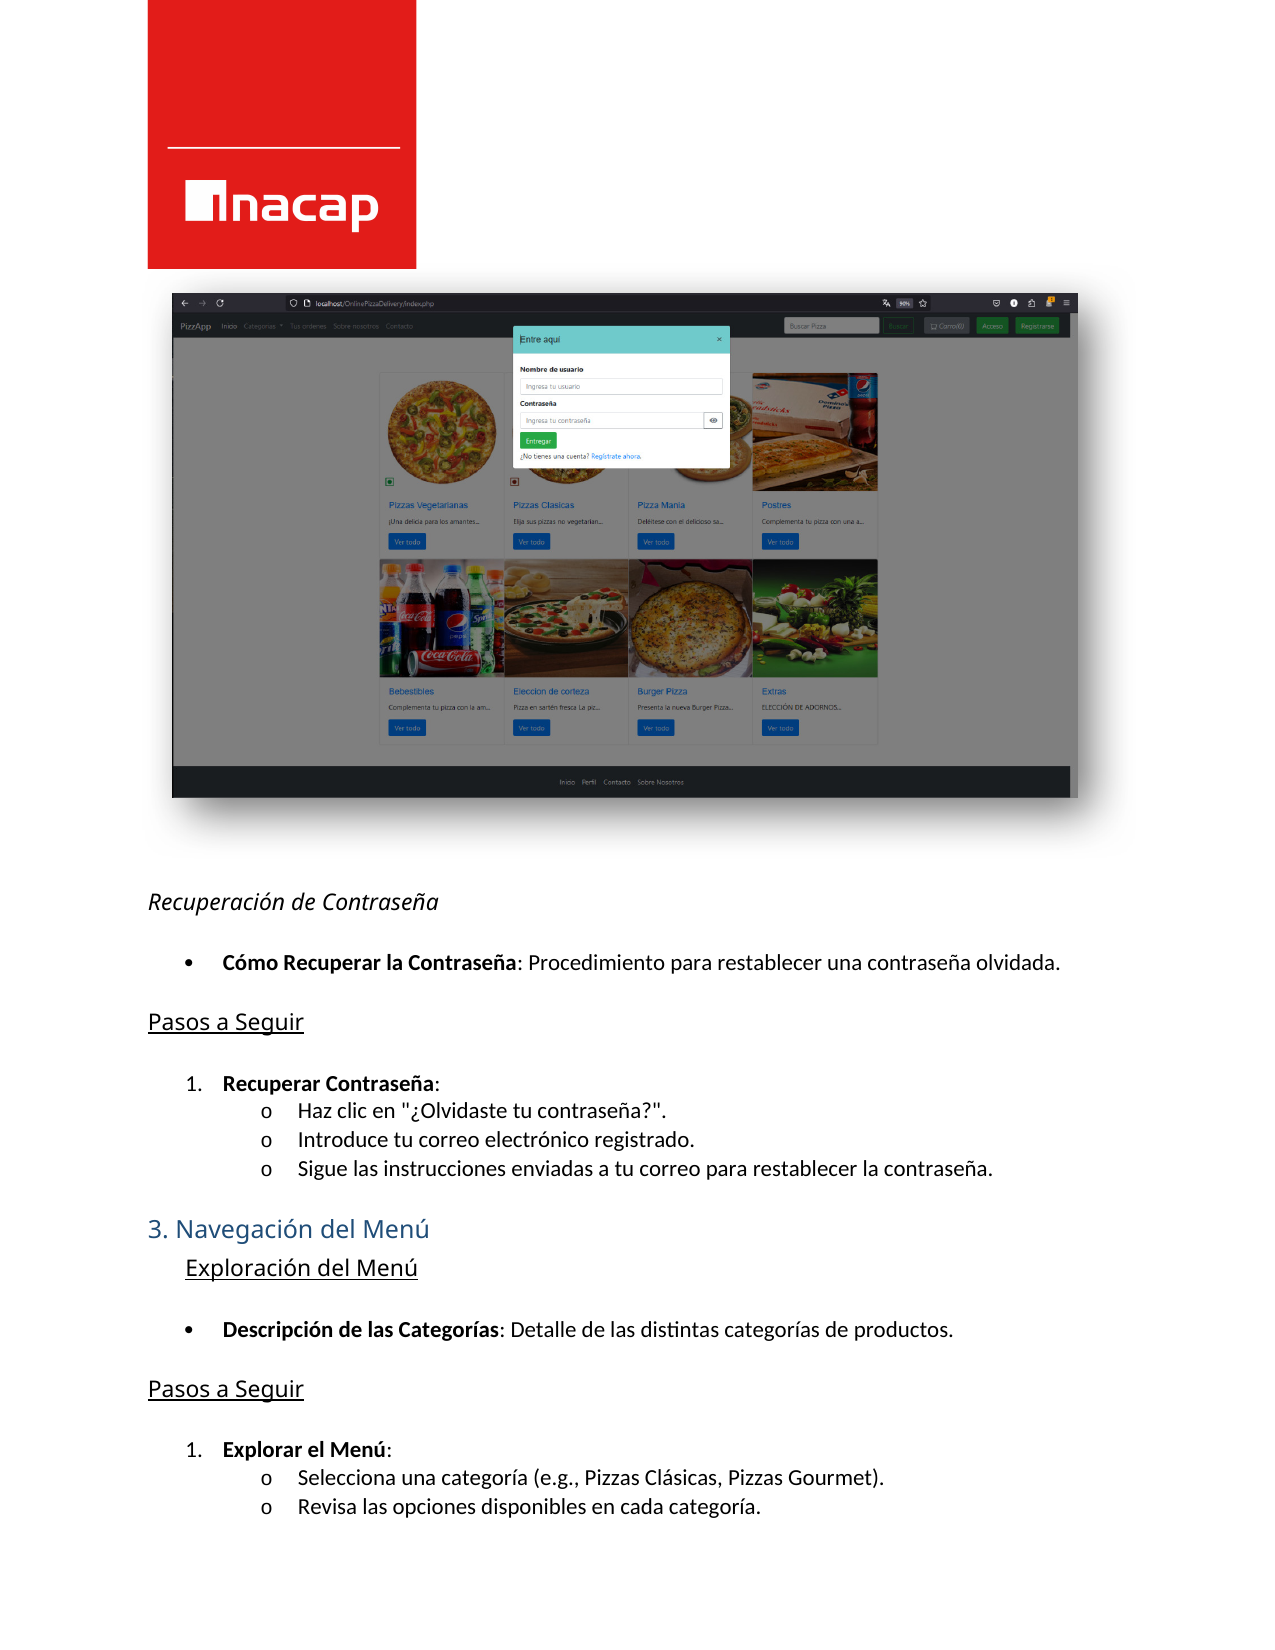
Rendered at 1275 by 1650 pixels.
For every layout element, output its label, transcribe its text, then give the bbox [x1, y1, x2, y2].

subtitle Pasos a Seguir [148, 1372, 1137, 1404]
list Explorar el Menú: [185, 1435, 1137, 1463]
list Selecciona una categoría (e.g., Pizzas Clásicas, Pizzas Gourmet). [260, 1463, 1137, 1492]
list Recuperar Contraseña: [185, 1069, 1137, 1097]
subtitle 3. Navegación del Menú [148, 1211, 1137, 1246]
subtitle Recuperación de Contraseña [148, 886, 1137, 917]
list Introduce tu correo electrónico registrado. [260, 1125, 1137, 1154]
subtitle Exploración del Menú [185, 1252, 1137, 1284]
list Revisa las opciones disponibles en cada categoría. [260, 1492, 1137, 1521]
list Descripción de las Categorías: Detalle de las distintas categorías de productos. [185, 1315, 1137, 1343]
list Cómo Recuperar la Contraseña: Procedimiento para restablecer una contraseña olvidada. [185, 948, 1137, 977]
subtitle Pasos a Seguir [148, 1006, 1137, 1037]
list Haz clic en "¿Olvidaste tu contraseña?". [260, 1097, 1137, 1125]
picture [147, 0, 417, 269]
list Sigue las instrucciones enviadas a tu correo para restablecer la contraseña. [260, 1154, 1137, 1182]
picture [172, 293, 1078, 798]
